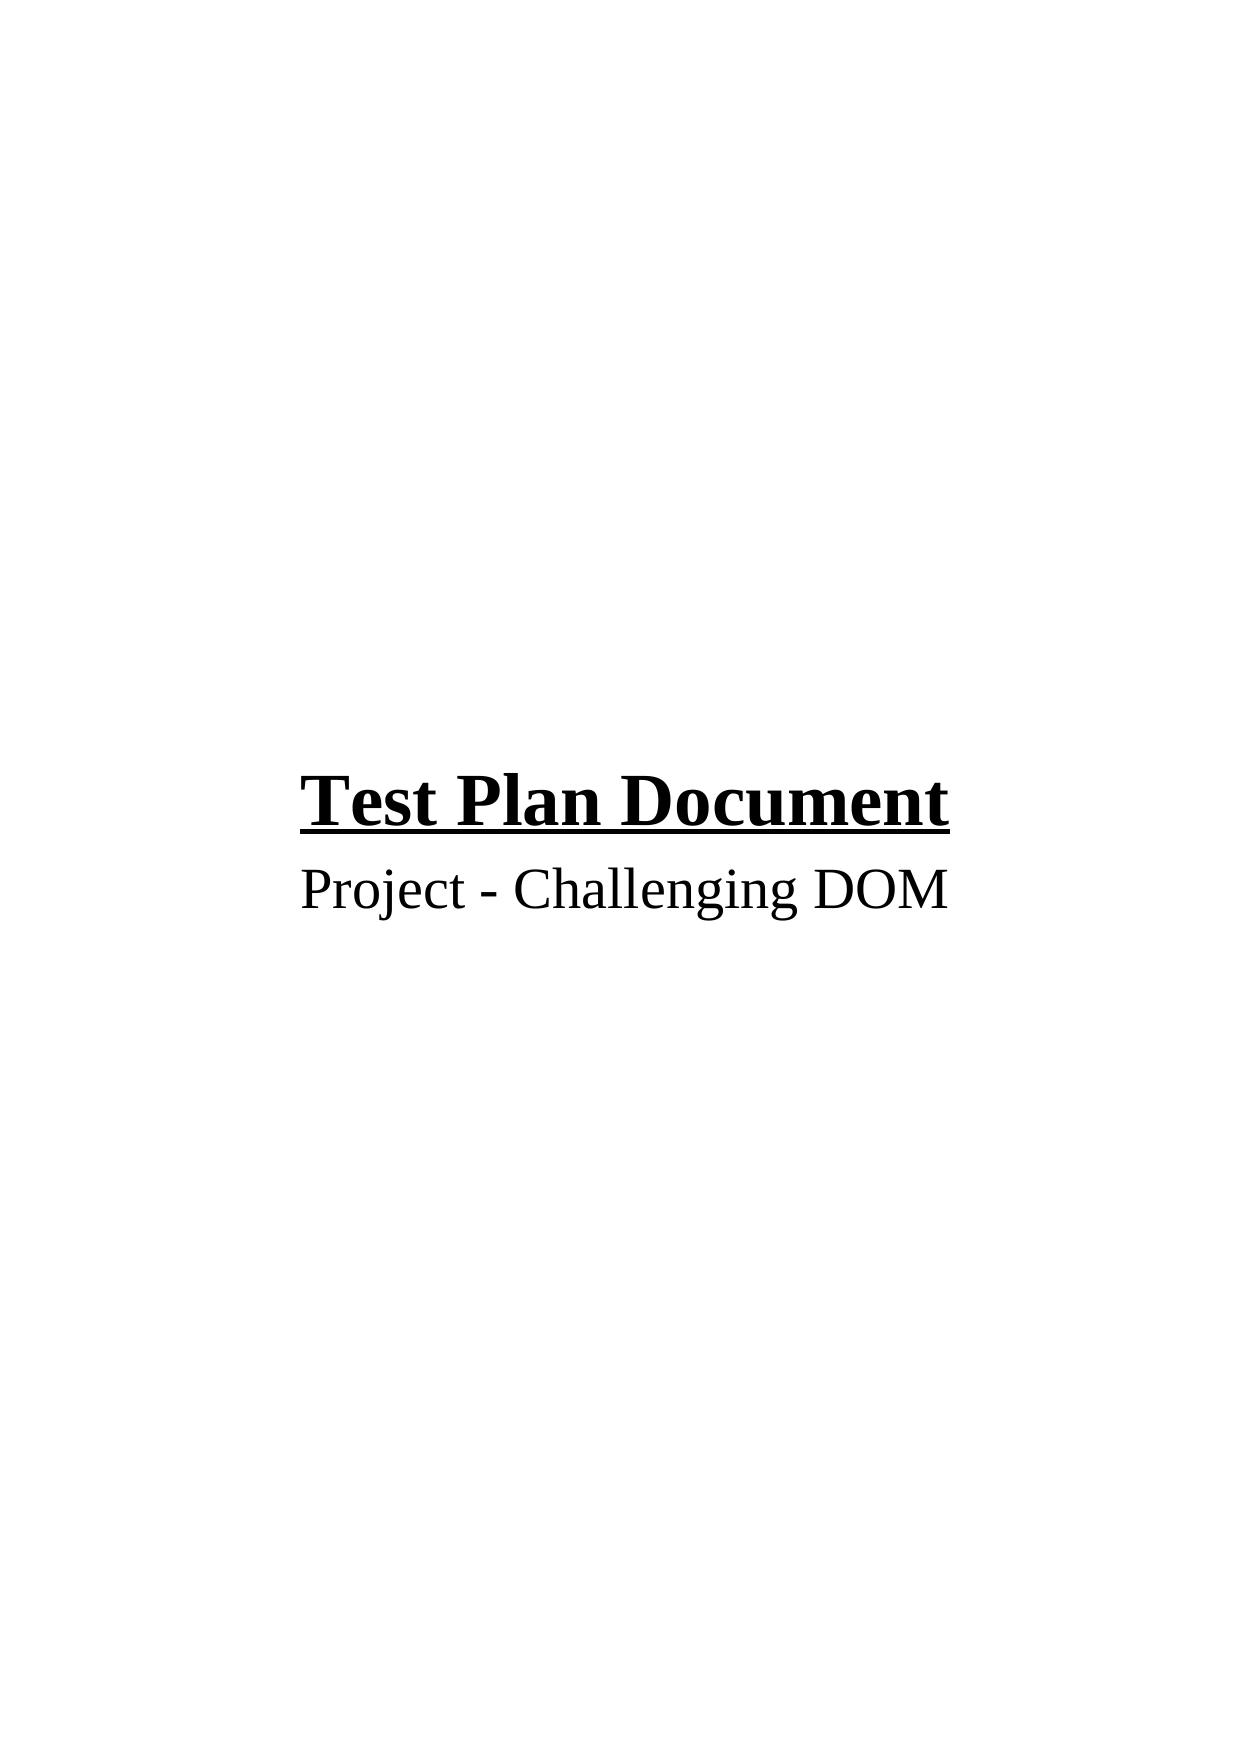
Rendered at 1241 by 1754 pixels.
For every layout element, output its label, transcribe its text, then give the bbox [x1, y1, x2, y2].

subtitle Test Plan Document [225, 755, 1090, 841]
text Project - Challenging DOM [225, 854, 1090, 921]
